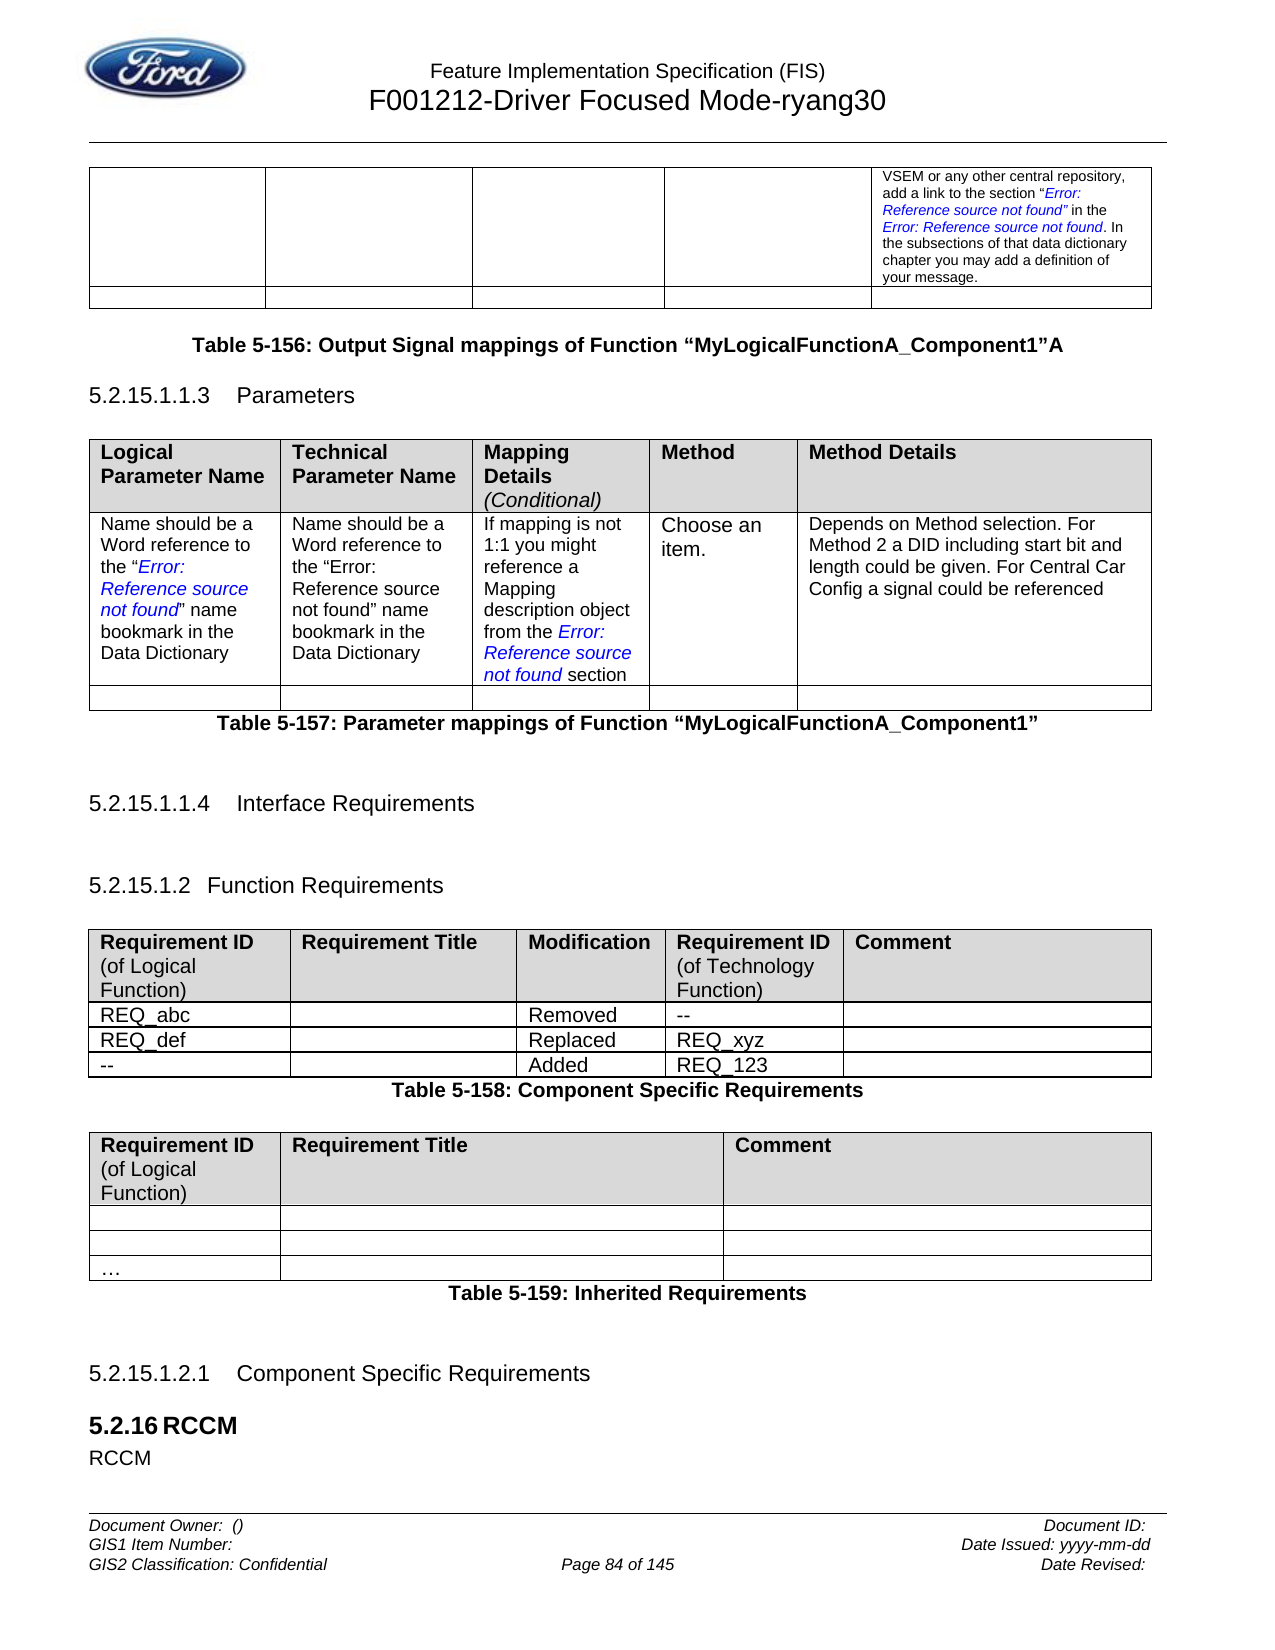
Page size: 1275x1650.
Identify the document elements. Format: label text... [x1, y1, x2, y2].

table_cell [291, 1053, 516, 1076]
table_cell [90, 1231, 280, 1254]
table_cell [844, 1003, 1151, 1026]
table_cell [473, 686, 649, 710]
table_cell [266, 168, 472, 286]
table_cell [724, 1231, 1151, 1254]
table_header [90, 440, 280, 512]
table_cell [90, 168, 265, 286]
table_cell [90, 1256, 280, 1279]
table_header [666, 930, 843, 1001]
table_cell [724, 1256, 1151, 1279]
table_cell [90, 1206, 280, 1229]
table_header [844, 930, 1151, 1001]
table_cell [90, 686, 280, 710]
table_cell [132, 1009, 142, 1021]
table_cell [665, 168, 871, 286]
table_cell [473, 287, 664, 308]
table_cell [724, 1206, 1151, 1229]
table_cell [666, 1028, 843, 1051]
subtitle Parameters [89, 382, 1167, 408]
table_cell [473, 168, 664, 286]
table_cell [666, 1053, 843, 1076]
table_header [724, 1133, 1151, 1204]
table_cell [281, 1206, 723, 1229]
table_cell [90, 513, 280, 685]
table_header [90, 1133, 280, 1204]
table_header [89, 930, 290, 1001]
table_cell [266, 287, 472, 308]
picture [65, 18, 266, 119]
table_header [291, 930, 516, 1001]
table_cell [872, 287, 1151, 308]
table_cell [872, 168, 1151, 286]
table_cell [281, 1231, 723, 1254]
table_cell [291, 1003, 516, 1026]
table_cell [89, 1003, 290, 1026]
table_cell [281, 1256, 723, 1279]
subtitle RCCM [89, 1411, 1167, 1440]
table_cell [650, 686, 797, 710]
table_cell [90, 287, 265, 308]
text RCCM [89, 1446, 1167, 1470]
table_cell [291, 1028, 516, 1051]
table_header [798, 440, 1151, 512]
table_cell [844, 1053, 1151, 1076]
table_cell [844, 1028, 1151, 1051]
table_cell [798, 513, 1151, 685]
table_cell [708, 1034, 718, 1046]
subtitle Interface Requirements [89, 790, 1167, 817]
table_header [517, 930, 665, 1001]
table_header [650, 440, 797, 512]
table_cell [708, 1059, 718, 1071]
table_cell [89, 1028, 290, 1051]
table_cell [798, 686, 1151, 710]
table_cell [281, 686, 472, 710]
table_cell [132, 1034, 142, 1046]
subtitle Component Specific Requirements [89, 1360, 1167, 1386]
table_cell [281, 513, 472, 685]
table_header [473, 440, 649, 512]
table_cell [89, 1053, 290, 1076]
subtitle Function Requirements [89, 872, 1167, 898]
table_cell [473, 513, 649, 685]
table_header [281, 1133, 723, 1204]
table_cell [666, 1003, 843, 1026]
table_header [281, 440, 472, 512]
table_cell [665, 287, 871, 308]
